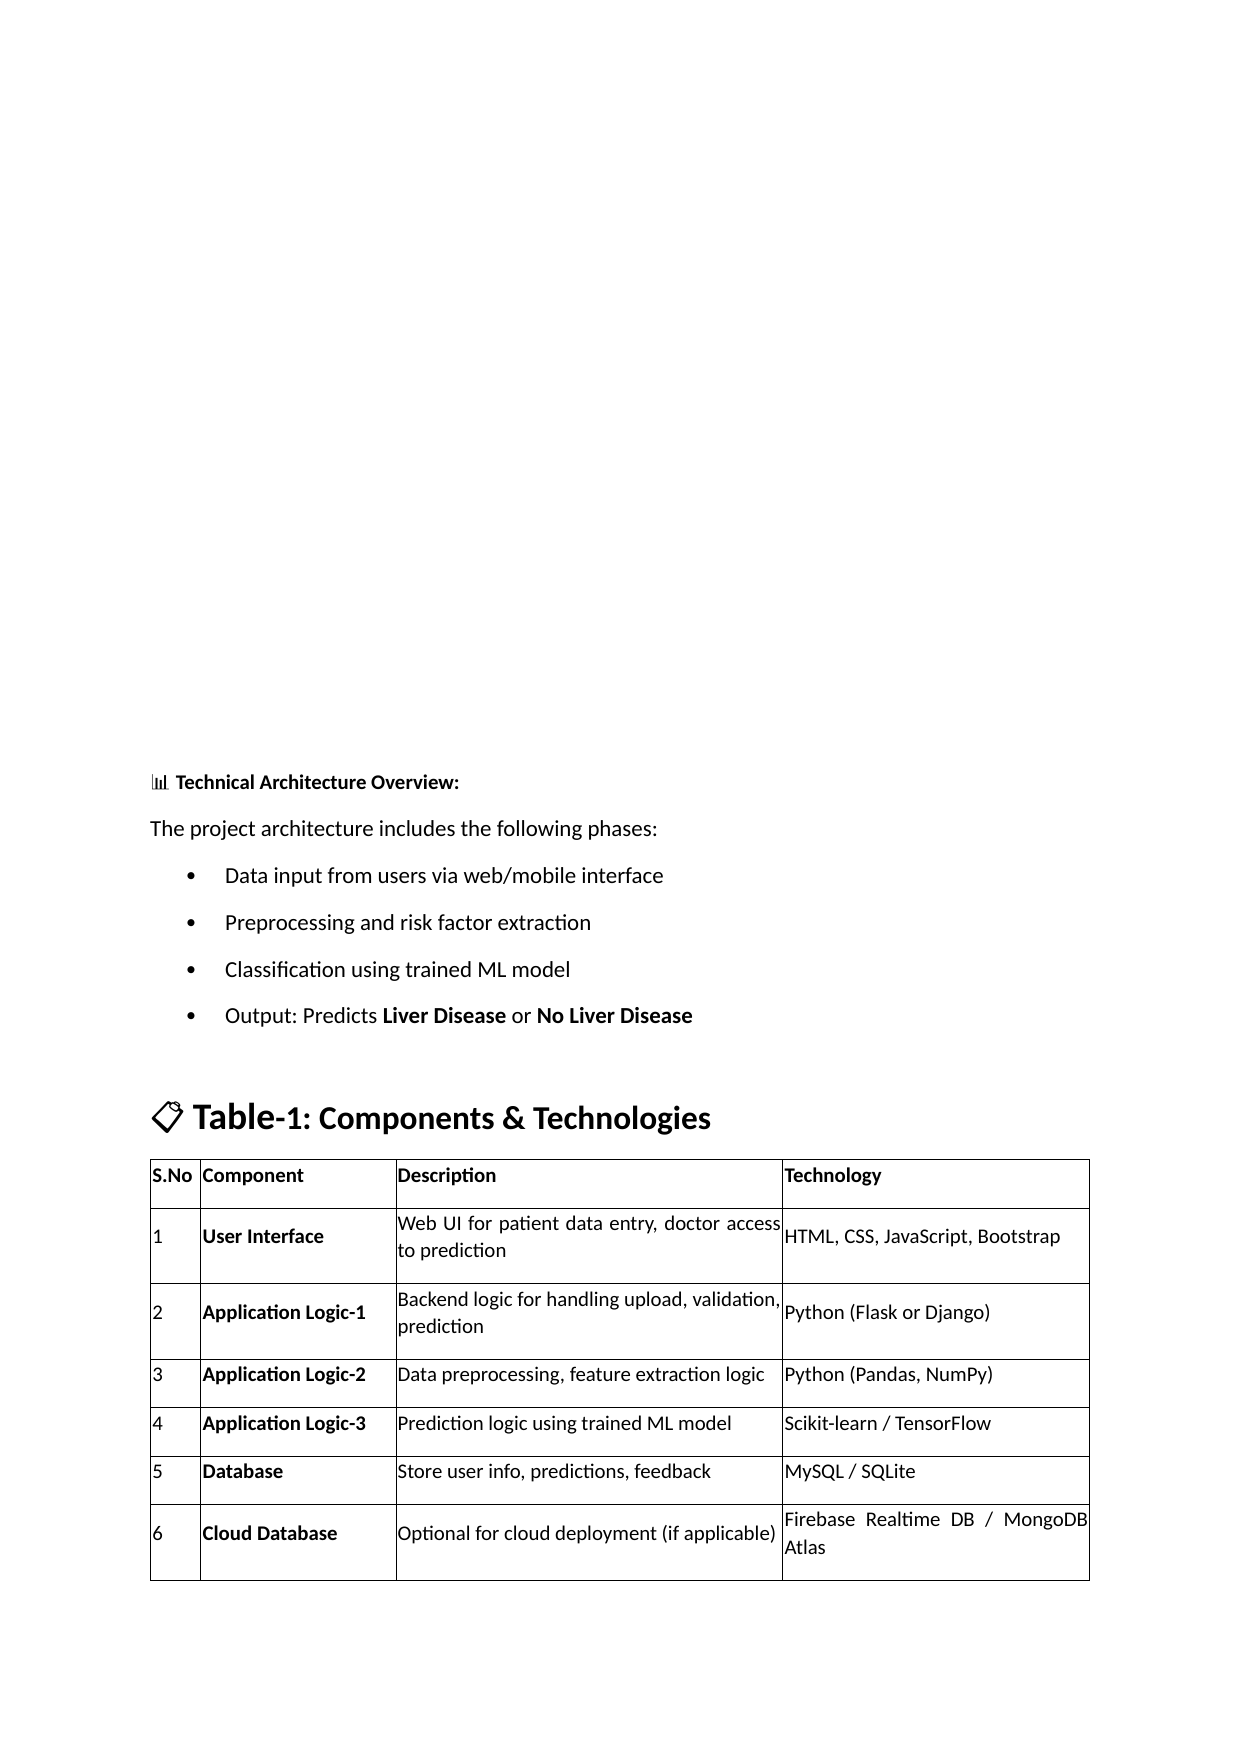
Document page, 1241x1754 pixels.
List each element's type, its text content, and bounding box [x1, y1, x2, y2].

table_cell 4 [151, 1408, 200, 1456]
table_cell HTML, CSS, JavaScript, Bootstrap [783, 1209, 1089, 1283]
table_cell MySQL / SQLite [783, 1457, 1089, 1504]
list Classification using trained ML model [187, 955, 1090, 983]
table_cell 1 [151, 1209, 200, 1283]
table_cell Application Logic-3 [201, 1408, 396, 1456]
table_header Technology [783, 1160, 1089, 1207]
text 📊 Technical Architecture Overview: [150, 767, 1090, 795]
list Preprocessing and risk factor extraction [187, 908, 1090, 936]
table_cell Scikit-learn / TensorFlow [783, 1408, 1089, 1456]
table_cell Prediction logic using trained ML model [397, 1408, 782, 1456]
table_cell Application Logic-1 [201, 1284, 396, 1359]
table_cell Backend logic for handling upload, validation, prediction [397, 1284, 782, 1359]
table_cell 3 [151, 1360, 200, 1407]
table_cell Python (Flask or Django) [783, 1284, 1089, 1359]
table_cell 6 [151, 1505, 200, 1580]
text The project architecture includes the following phases: [150, 814, 1090, 842]
list Output: Predicts Liver Disease or No Liver Disease [187, 1002, 1090, 1030]
table_cell Python (Pandas, NumPy) [783, 1360, 1089, 1407]
table_cell User Interface [201, 1209, 396, 1283]
table_cell Database [201, 1457, 396, 1504]
list Data input from users via web/mobile interface [187, 861, 1090, 889]
table_cell Application Logic-2 [201, 1360, 396, 1407]
table_header Component [201, 1160, 396, 1207]
text 📋 Table-1: Components & Technologies [150, 1093, 1090, 1139]
table_cell Store user info, predictions, feedback [397, 1457, 782, 1504]
table_cell Cloud Database [201, 1505, 396, 1580]
table_header Description [397, 1160, 782, 1207]
table_cell Data preprocessing, feature extraction logic [397, 1360, 782, 1407]
table_cell Optional for cloud deployment (if applicable) [397, 1505, 782, 1580]
table_cell 5 [151, 1457, 200, 1504]
table_cell Web UI for patient data entry, doctor access to prediction [397, 1209, 782, 1283]
table_cell 2 [151, 1284, 200, 1359]
table_cell Firebase Realtime DB / MongoDB Atlas [783, 1505, 1089, 1580]
table_header S.No [151, 1160, 200, 1207]
